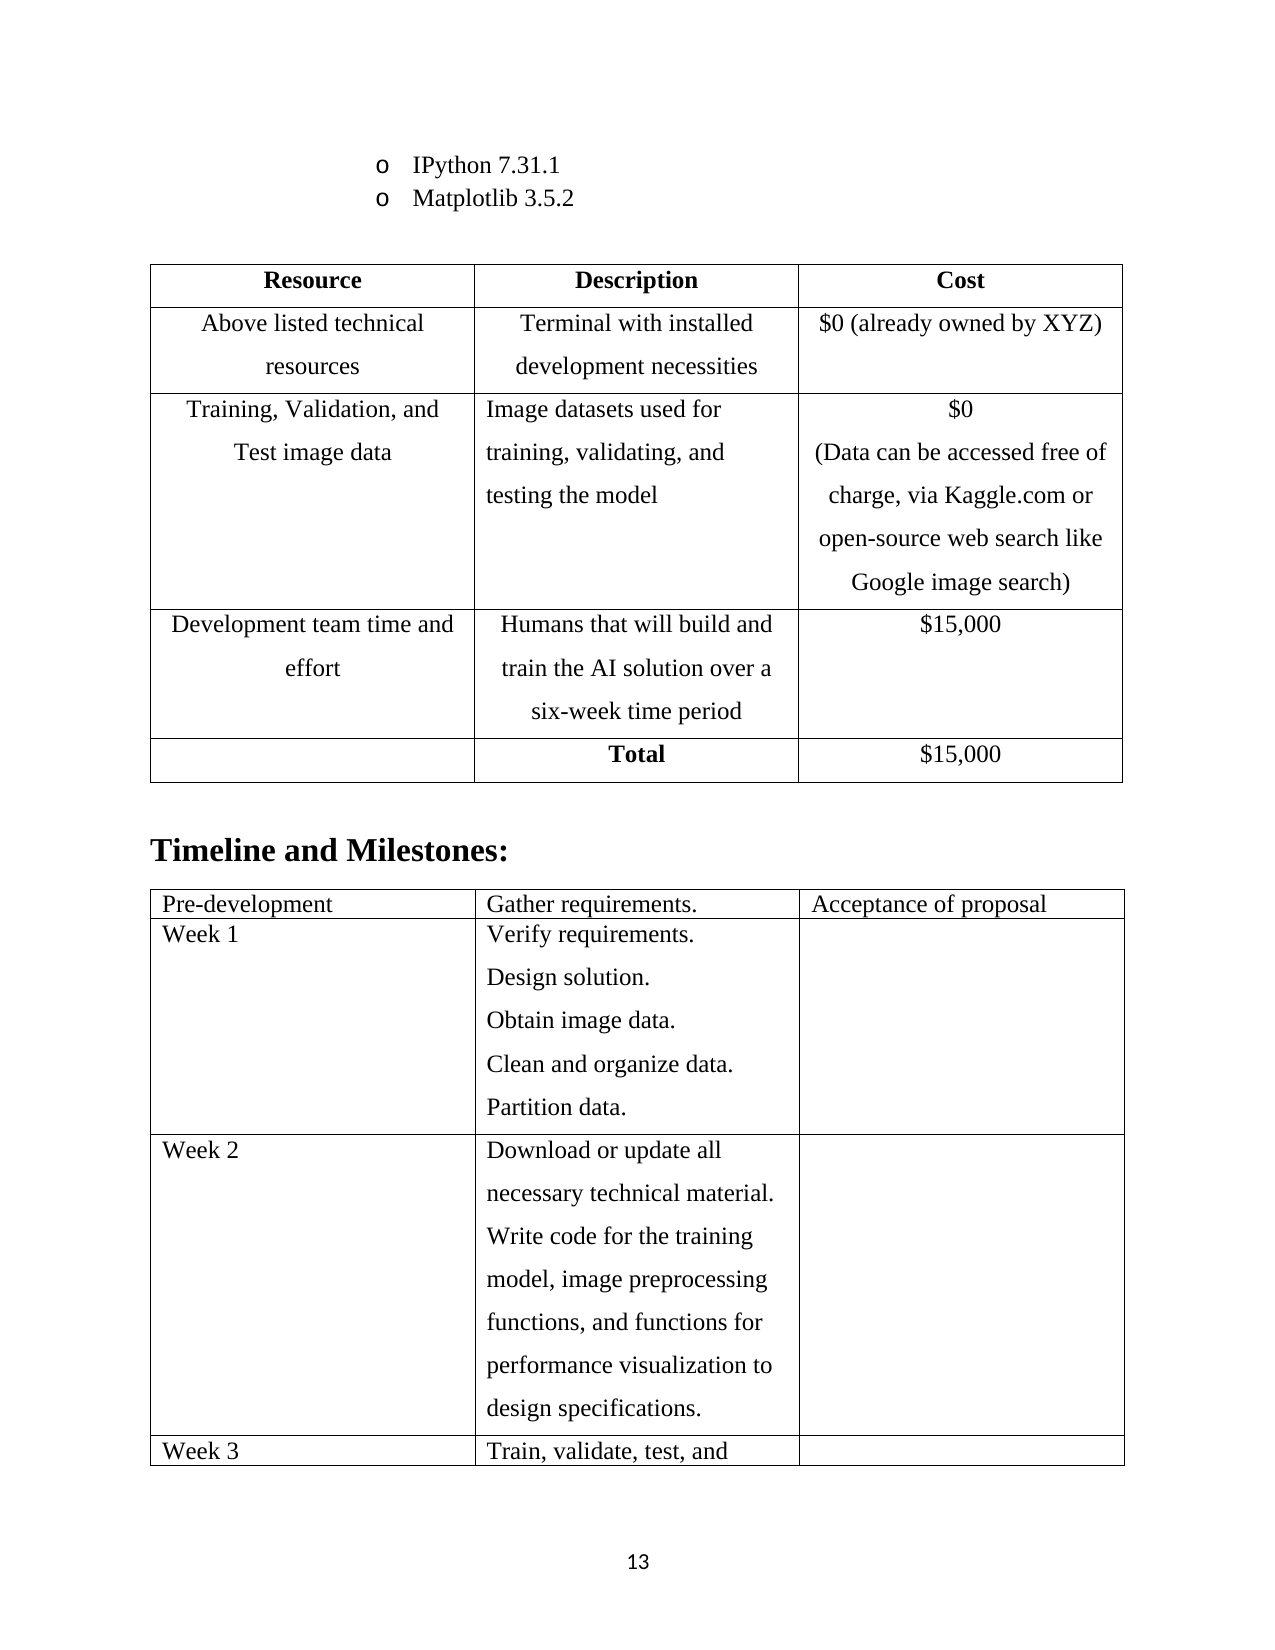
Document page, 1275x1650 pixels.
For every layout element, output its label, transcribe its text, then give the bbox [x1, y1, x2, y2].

table_cell $0 (Data can be accessed free of charge, via Kaggle.com or open-source web search like Google image search) [799, 394, 1122, 608]
table_cell Terminal with installed development necessities [475, 308, 798, 393]
table_cell Humans that will build and train the AI solution over a six-week time period [475, 610, 798, 738]
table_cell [476, 1436, 799, 1465]
table_cell Training, Validation, and Test image data [151, 394, 474, 608]
table_cell Download or update all necessary technical material. Write code for the training model, image preprocessing functions, and functions for performance visualization to design specifications. [476, 1135, 799, 1435]
table_cell $15,000 [799, 610, 1122, 738]
table_cell Image datasets used for training, validating, and testing the model [475, 394, 798, 608]
table_header Pre-development [151, 890, 475, 918]
table_cell [800, 1135, 1124, 1435]
table_cell Above listed technical resources [151, 308, 474, 393]
table_cell Total [475, 739, 798, 782]
text Timeline and Milestones: [150, 831, 1125, 869]
table_header Gather requirements. [476, 890, 799, 918]
table_cell Development team time and effort [151, 610, 474, 738]
table_cell Week 1 [151, 919, 475, 1134]
table_cell Week 3 [151, 1436, 475, 1465]
table_cell $0 (already owned by XYZ) [799, 308, 1122, 393]
table_header Acceptance of proposal [800, 890, 1124, 918]
list IPython 7.31.1 [375, 150, 1125, 181]
table_cell Week 2 [151, 1135, 475, 1435]
list Matplotlib 3.5.2 [375, 183, 1125, 214]
table_header Description [475, 265, 798, 307]
table_header Resource [151, 265, 474, 307]
table_cell Verify requirements. Design solution. Obtain image data. Clean and organize data. Partition data. [476, 919, 799, 1134]
table_cell [800, 919, 1124, 1134]
table_header Cost [799, 265, 1122, 307]
table_cell [800, 1436, 1124, 1465]
table_cell [151, 739, 474, 782]
table_cell $15,000 [799, 739, 1122, 782]
